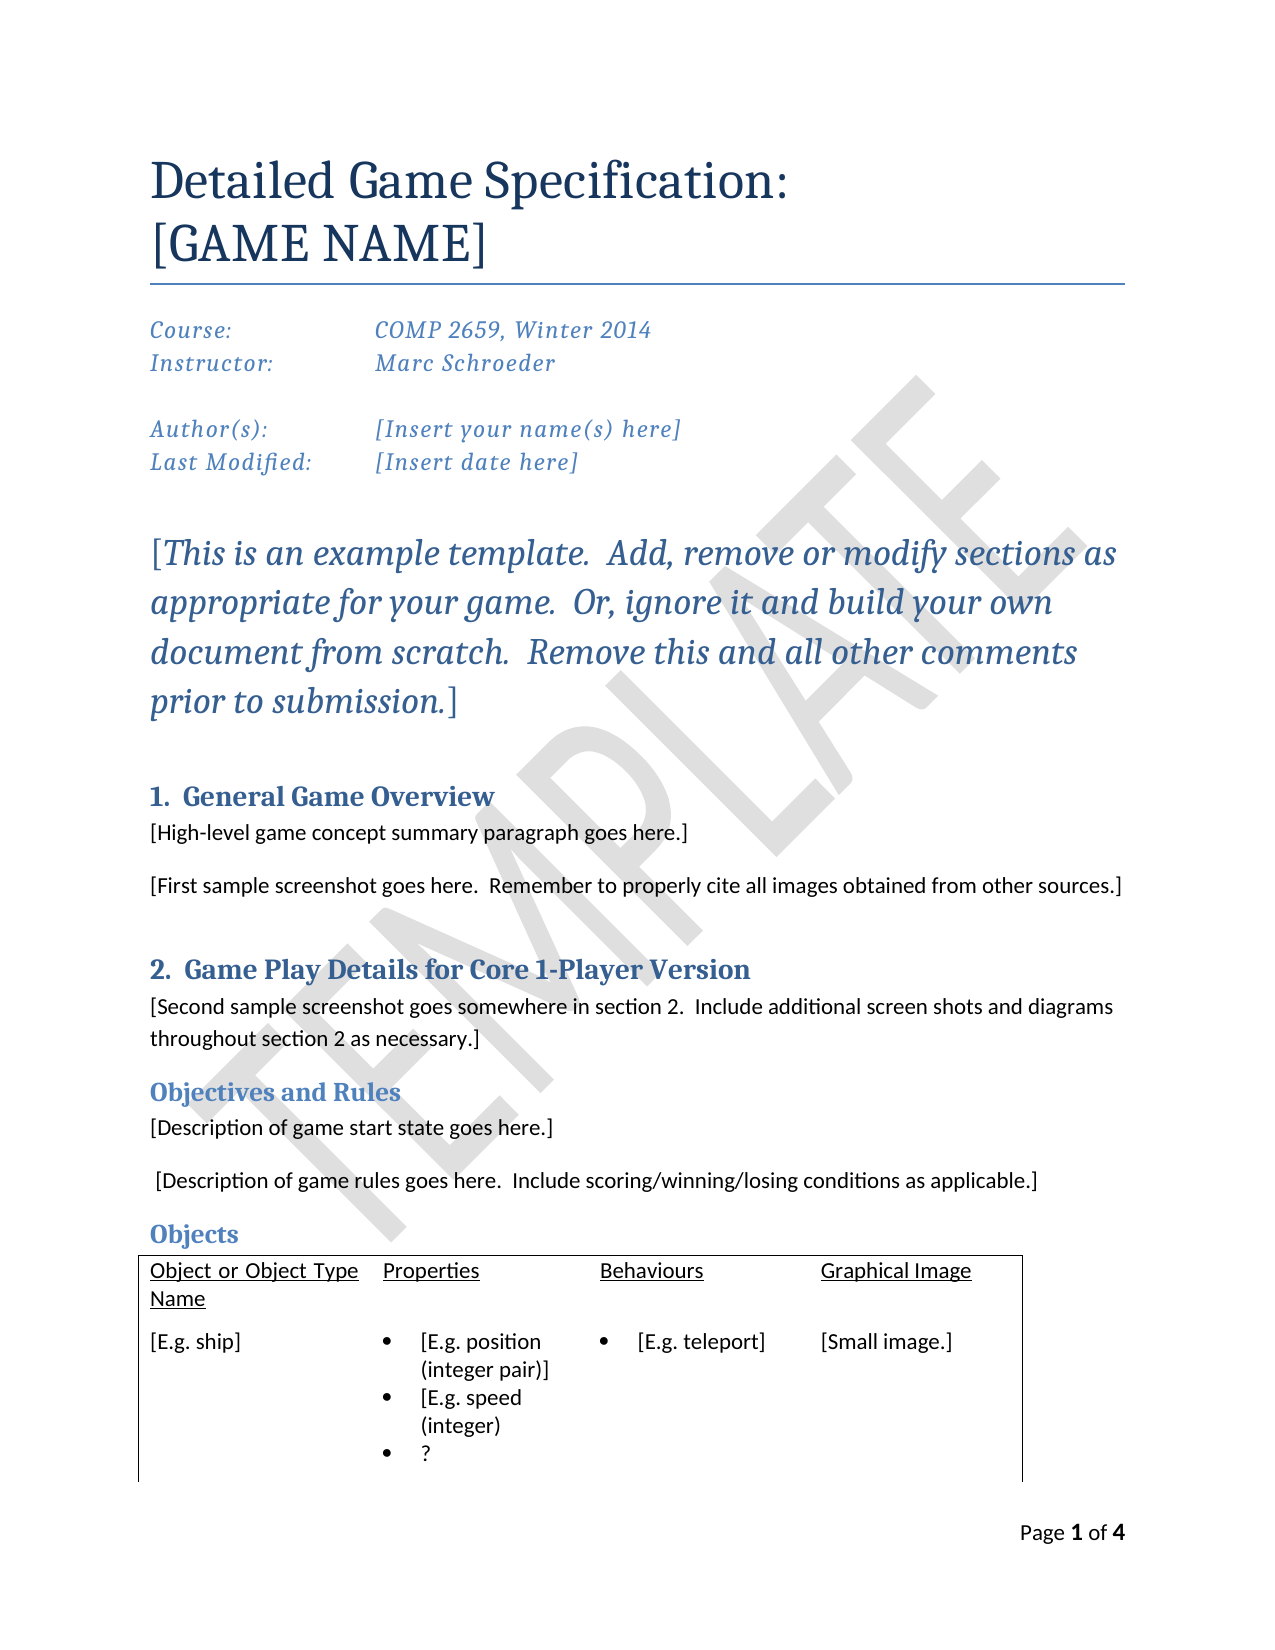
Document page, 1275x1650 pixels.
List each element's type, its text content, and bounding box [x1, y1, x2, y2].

table_cell [E.g. position (integer pair)] [E.g. speed (integer) ? [371, 1327, 588, 1482]
table_header Graphical Image [809, 1256, 1022, 1327]
text [Description of game start state goes here.] [150, 1113, 1125, 1141]
text [High-level game concept summary paragraph goes here.] [150, 818, 1125, 846]
subtitle Objects [150, 1219, 1125, 1250]
text [First sample screenshot goes here. Remember to properly cite all images obtained from other sources.] [150, 871, 1125, 899]
table_header Object or Object Type Name [139, 1256, 371, 1327]
table_header Behaviours [588, 1256, 808, 1327]
text [Description of game rules goes here. Include scoring/winning/losing conditions as applicable.] [150, 1166, 1125, 1194]
table_cell [E.g. teleport] [588, 1327, 808, 1482]
table_cell [Small image.] [809, 1327, 1022, 1482]
subtitle [This is an example template. Add, remove or modify sections as appropriate for your game. Or, ignore it and build your own document from scratch. Remove this and all other comments prior to submission.] [150, 531, 1125, 723]
text [Second sample screenshot goes somewhere in section 2. Include additional screen shots and diagrams throughout section 2 as necessary.] [150, 992, 1125, 1052]
subtitle Course: COMP 2659, Winter 2014 Instructor: Marc Schroeder Author(s): [Insert your name(s) here] Last Modified: [Insert date here] [150, 316, 1125, 477]
subtitle 2. Game Play Details for Core 1-Player Version [150, 953, 1125, 987]
subtitle 1. General Game Overview [150, 780, 1125, 813]
title Detailed Game Specification: [GAME NAME] [150, 150, 1125, 283]
table_cell [E.g. ship] [139, 1327, 371, 1482]
subtitle Objectives and Rules [150, 1077, 1125, 1108]
table_header Properties [371, 1256, 588, 1327]
